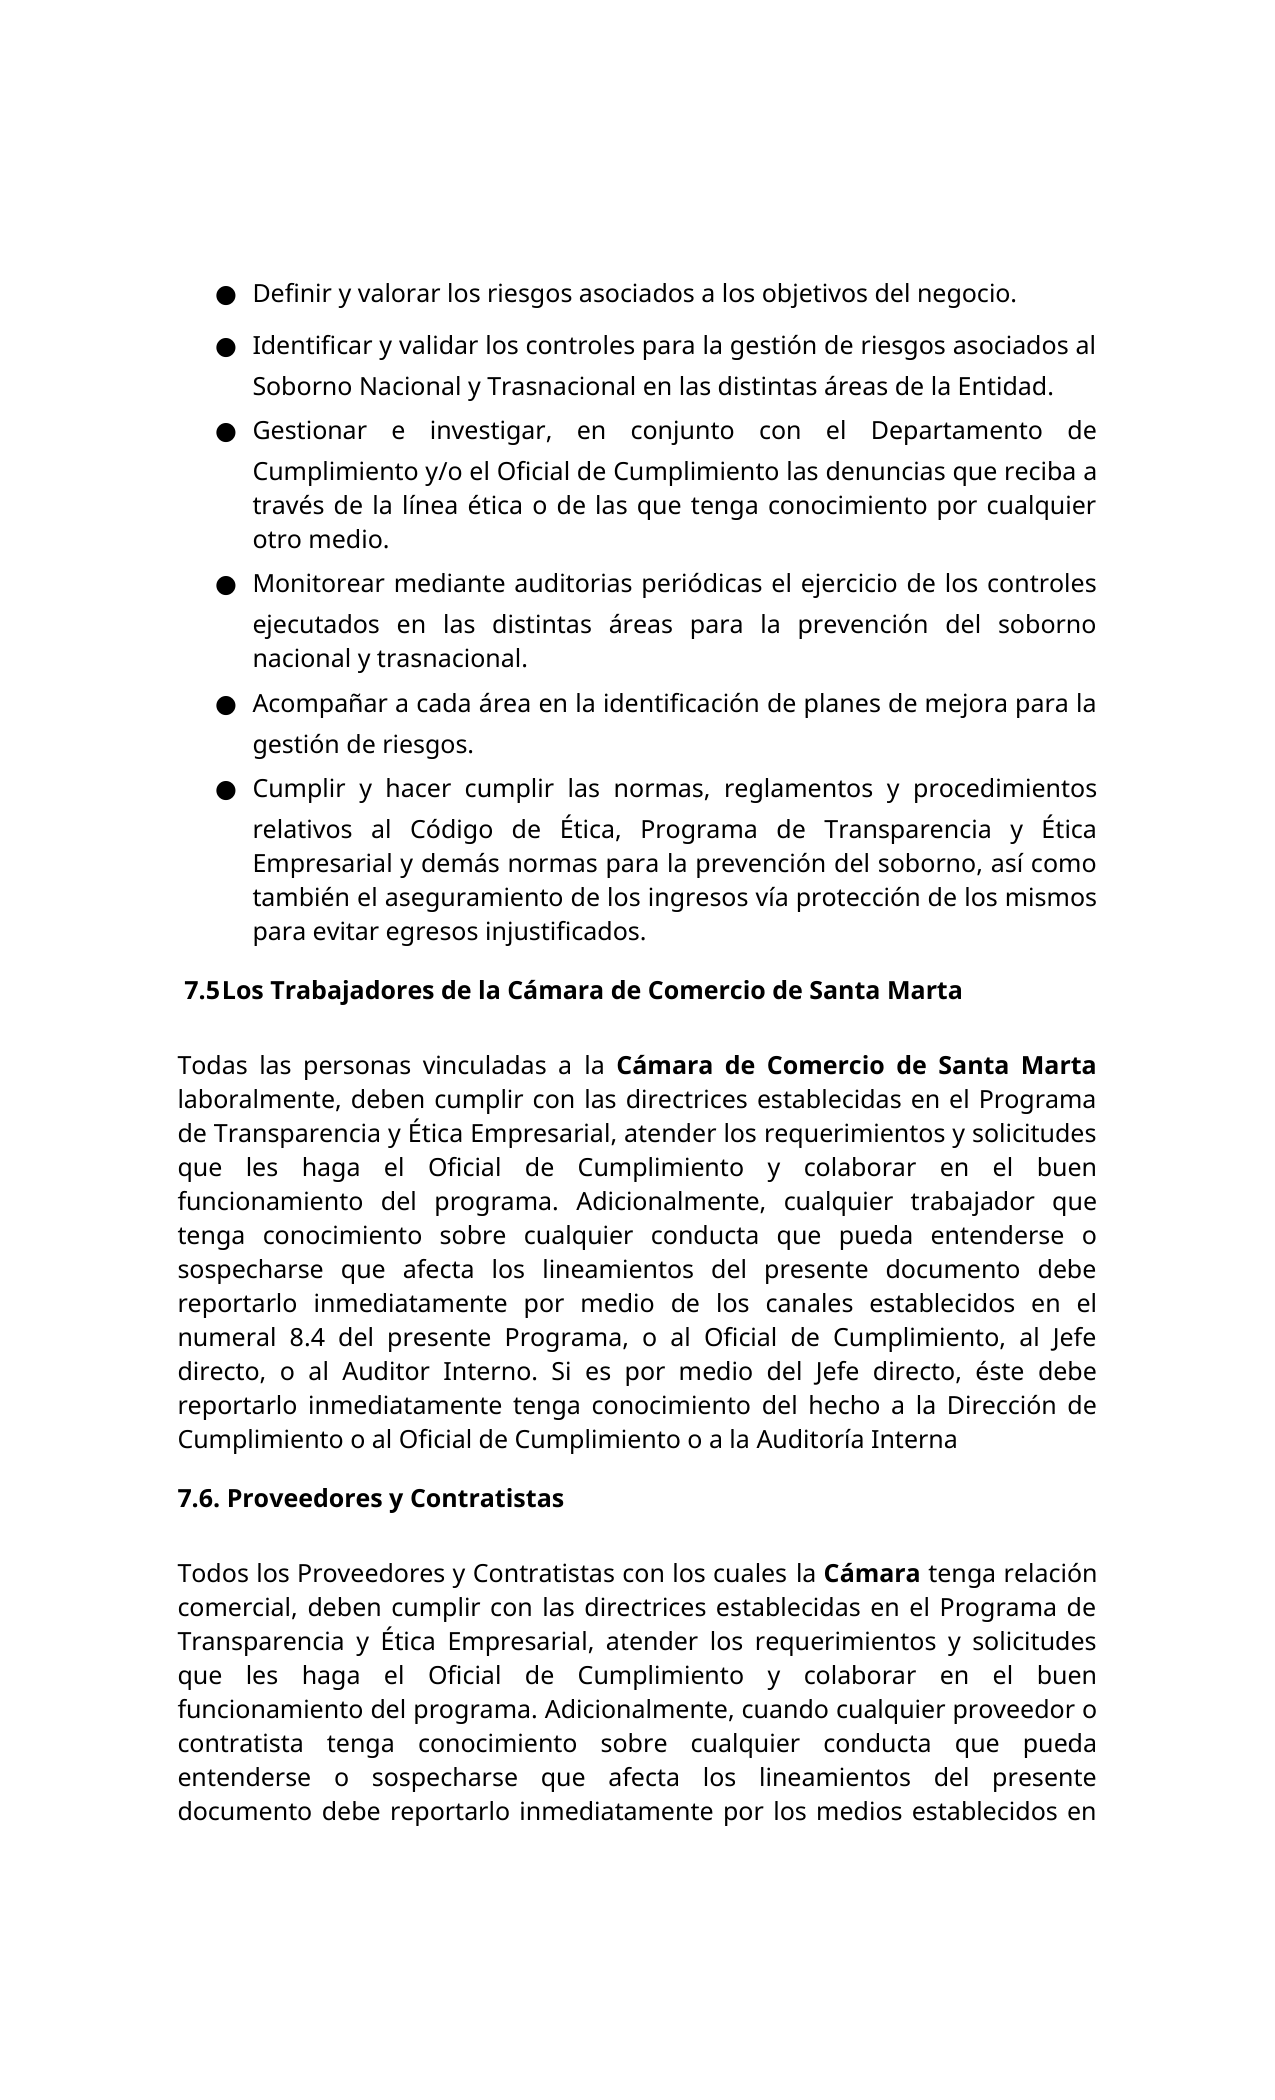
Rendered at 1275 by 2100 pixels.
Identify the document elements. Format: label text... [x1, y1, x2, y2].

list Acompañar a cada área en la identificación de planes de mejora para la gestión de riesgos. [215, 675, 1098, 761]
list Cumplir y hacer cumplir las normas, reglamentos y procedimientos relativos al Código de Ética, Programa de Transparencia y Ética Empresarial y demás normas para la prevención del soborno, así como también el aseguramiento de los ingresos vía protección de los mismos para evitar egresos injustificados. [215, 761, 1098, 948]
subtitle 7.6. Proveedores y Contratistas [177, 1481, 1098, 1515]
text Todas las personas vinculadas a la Cámara de Comercio de Santa Marta laboralmente, deben cumplir con las directrices establecidas en el Programa de Transparencia y Ética Empresarial, atender los requerimientos y solicitudes que les haga el Oficial de Cumplimiento y colaborar en el buen funcionamiento del programa. Adicionalmente, cualquier trabajador que tenga conocimiento sobre cualquier conducta que pueda entenderse o sospecharse que afecta los lineamientos del presente documento debe reportarlo inmediatamente por medio de los canales establecidos en el numeral 8.4 del presente Programa, o al Oficial de Cumplimiento, al Jefe directo, o al Auditor Interno. Si es por medio del Jefe directo, éste debe reportarlo inmediatamente tenga conocimiento del hecho a la Dirección de Cumplimiento o al Oficial de Cumplimiento o a la Auditoría Interna [177, 1047, 1098, 1456]
list Identificar y validar los controles para la gestión de riesgos asociados al Soborno Nacional y Trasnacional en las distintas áreas de la Entidad. [215, 317, 1098, 402]
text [177, 1556, 1098, 1828]
list Definir y valorar los riesgos asociados a los objetivos del negocio. [215, 266, 1098, 317]
list Monitorear mediante auditorias periódicas el ejercicio de los controles ejecutados en las distintas áreas para la prevención del soborno nacional y trasnacional. [215, 556, 1098, 675]
subtitle Los Trabajadores de la Cámara de Comercio de Santa Marta [184, 973, 1098, 1007]
list Gestionar e investigar, en conjunto con el Departamento de Cumplimiento y/o el Oficial de Cumplimiento las denuncias que reciba a través de la línea ética o de las que tenga conocimiento por cualquier otro medio. [215, 402, 1098, 556]
